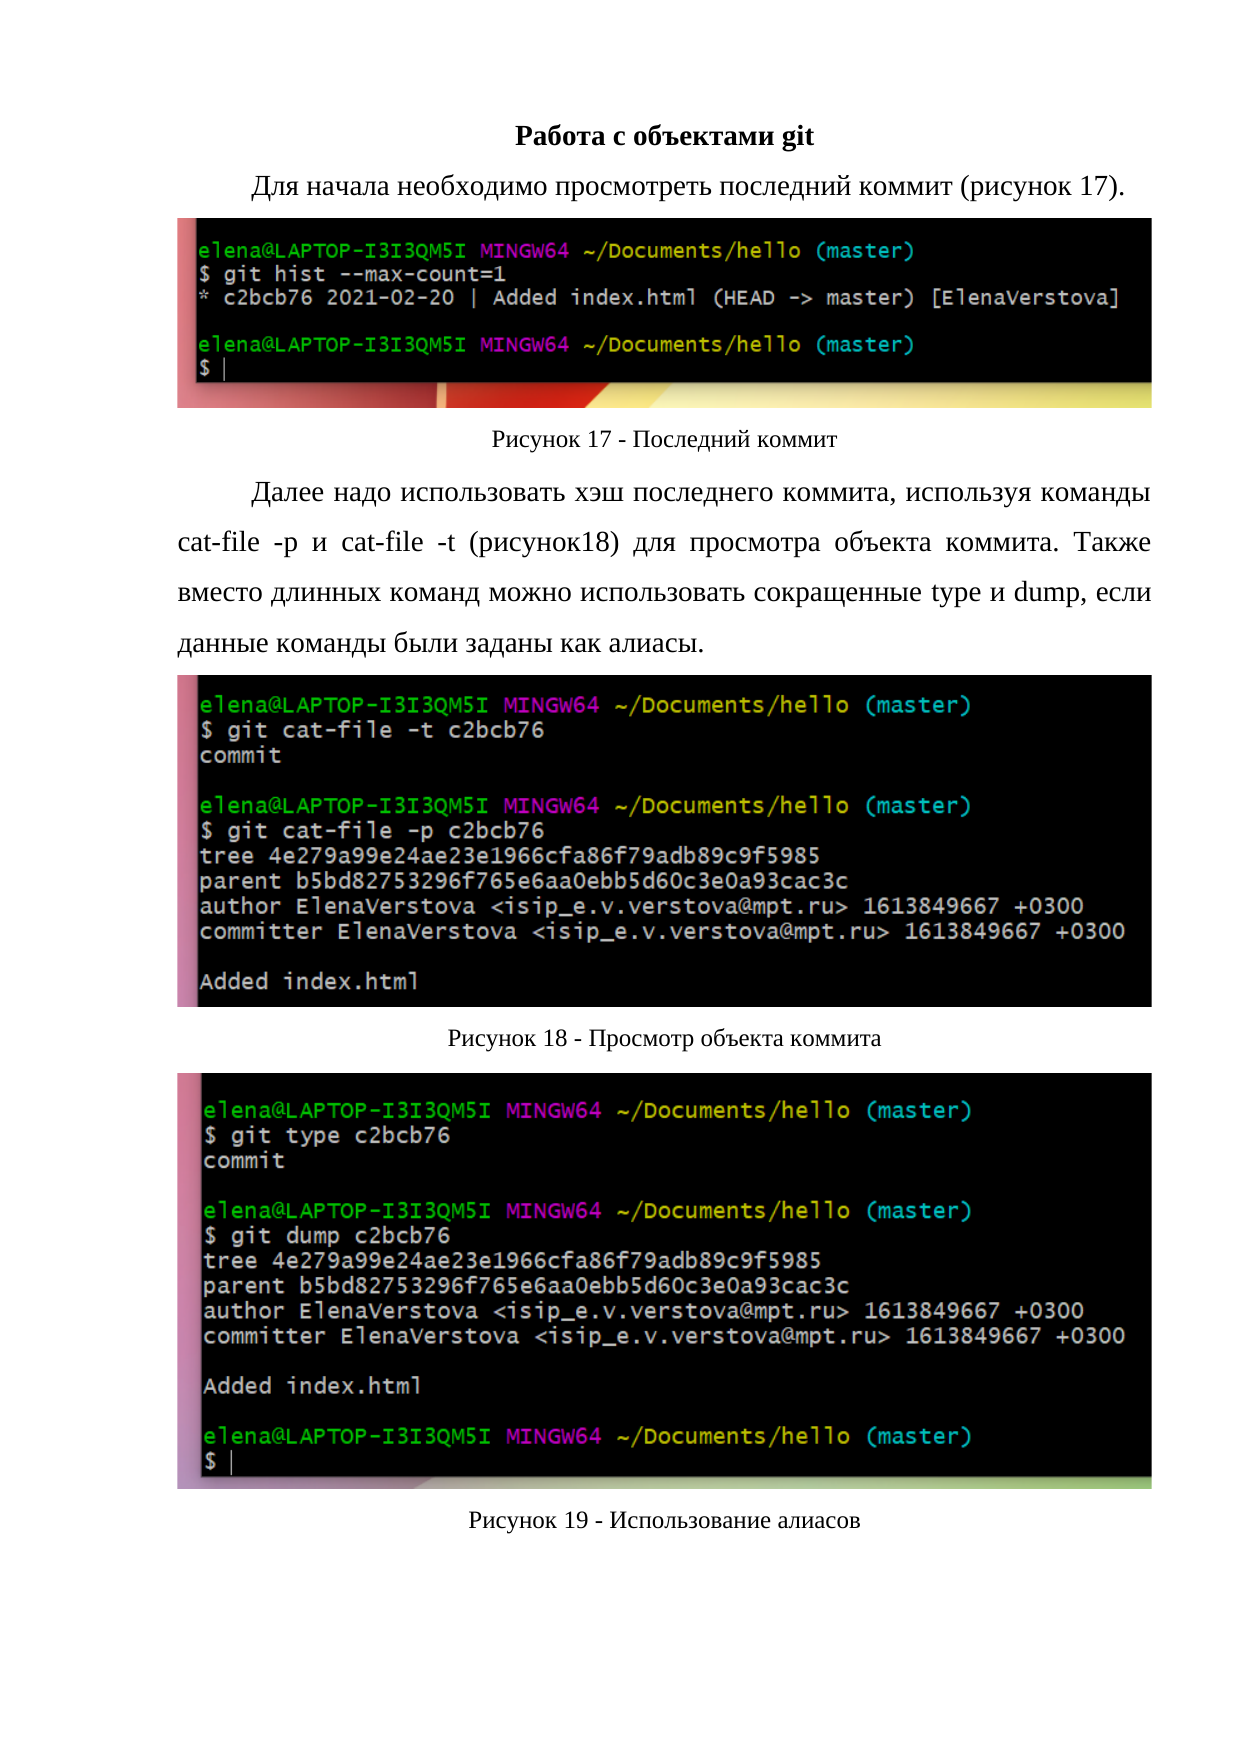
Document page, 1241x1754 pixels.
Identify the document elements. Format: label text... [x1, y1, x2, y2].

subtitle Работа с объектами git [177, 118, 1152, 152]
text Для начала необходимо просмотреть последний коммит (рисунок 17). [177, 168, 1152, 202]
text Рисунок 19 - Использование алиасов [177, 1505, 1152, 1534]
picture [177, 218, 1152, 408]
picture [177, 675, 1152, 1007]
text Рисунок 18 - Просмотр объекта коммита [177, 1023, 1152, 1052]
text Далее надо использовать хэш последнего коммита, используя команды cat-file -p и cat-file -t (рисунок18) для просмотра объекта коммита. Также вместо длинных команд можно использовать сокращенные type и dump, если данные команды были заданы как алиасы. [177, 474, 1152, 658]
picture [177, 1073, 1152, 1489]
text Рисунок 17 - Последний коммит [177, 424, 1152, 453]
